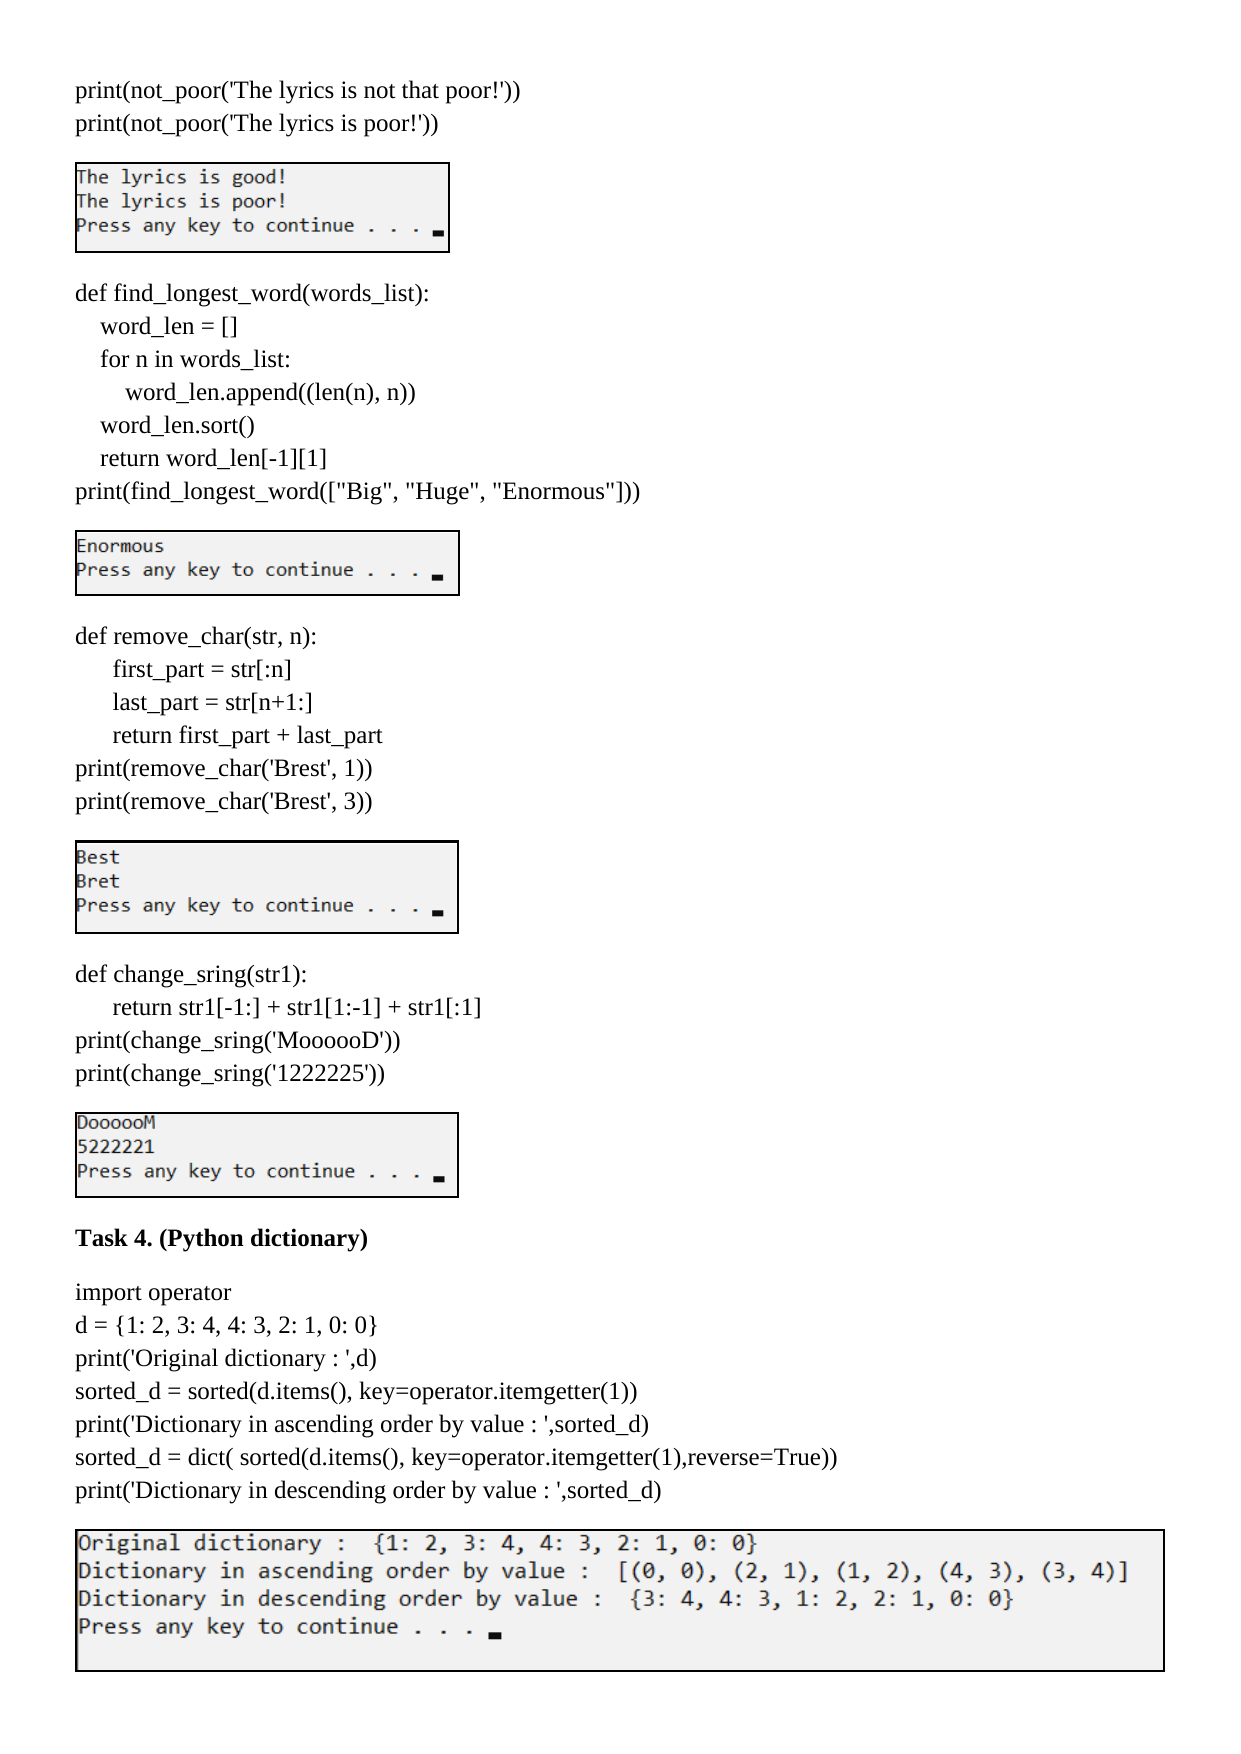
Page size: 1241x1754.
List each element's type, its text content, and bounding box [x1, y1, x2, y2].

text print(change_sring('1222225')) [75, 1058, 1165, 1087]
text import operator [75, 1277, 1165, 1306]
text sorted_d = sorted(d.items(), key=operator.itemgetter(1)) [75, 1376, 1165, 1405]
text def change_sring(str1): [75, 959, 1165, 988]
text return str1[-1:] + str1[1:-1] + str1[:1] [75, 992, 1165, 1021]
text def find_longest_word(words_list): [75, 278, 1165, 307]
picture [77, 532, 458, 594]
text print(remove_char('Brest', 1)) [75, 753, 1165, 782]
text print(remove_char('Brest', 3)) [75, 786, 1165, 815]
text print('Dictionary in descending order by value : ',sorted_d) [75, 1475, 1165, 1504]
picture [77, 843, 457, 932]
text word_len = [] [75, 311, 1165, 340]
picture [77, 1531, 1163, 1670]
text word_len.sort() [75, 410, 1165, 439]
text sorted_d = dict( sorted(d.items(), key=operator.itemgetter(1),reverse=True)) [75, 1442, 1165, 1471]
text last_part = str[n+1:] [75, 687, 1165, 716]
text print(not_poor('The lyrics is poor!')) [75, 108, 1165, 137]
text d = {1: 2, 3: 4, 4: 3, 2: 1, 0: 0} [75, 1310, 1165, 1339]
text print(find_longest_word(["Big", "Huge", "Enormous"])) [75, 476, 1165, 505]
picture [77, 1114, 457, 1196]
text for n in words_list: [75, 344, 1165, 373]
text print(change_sring('MoooooD')) [75, 1025, 1165, 1054]
text print(not_poor('The lyrics is not that poor!')) [75, 75, 1165, 104]
text print('Dictionary in ascending order by value : ',sorted_d) [75, 1409, 1165, 1438]
text word_len.append((len(n), n)) [75, 377, 1165, 406]
text def remove_char(str, n): [75, 621, 1165, 650]
text print('Original dictionary : ',d) [75, 1343, 1165, 1372]
text Task 4. (Python dictionary) [75, 1223, 1165, 1252]
text return word_len[-1][1] [75, 443, 1165, 472]
picture [77, 164, 448, 251]
text first_part = str[:n] [75, 654, 1165, 683]
text return first_part + last_part [75, 720, 1165, 749]
